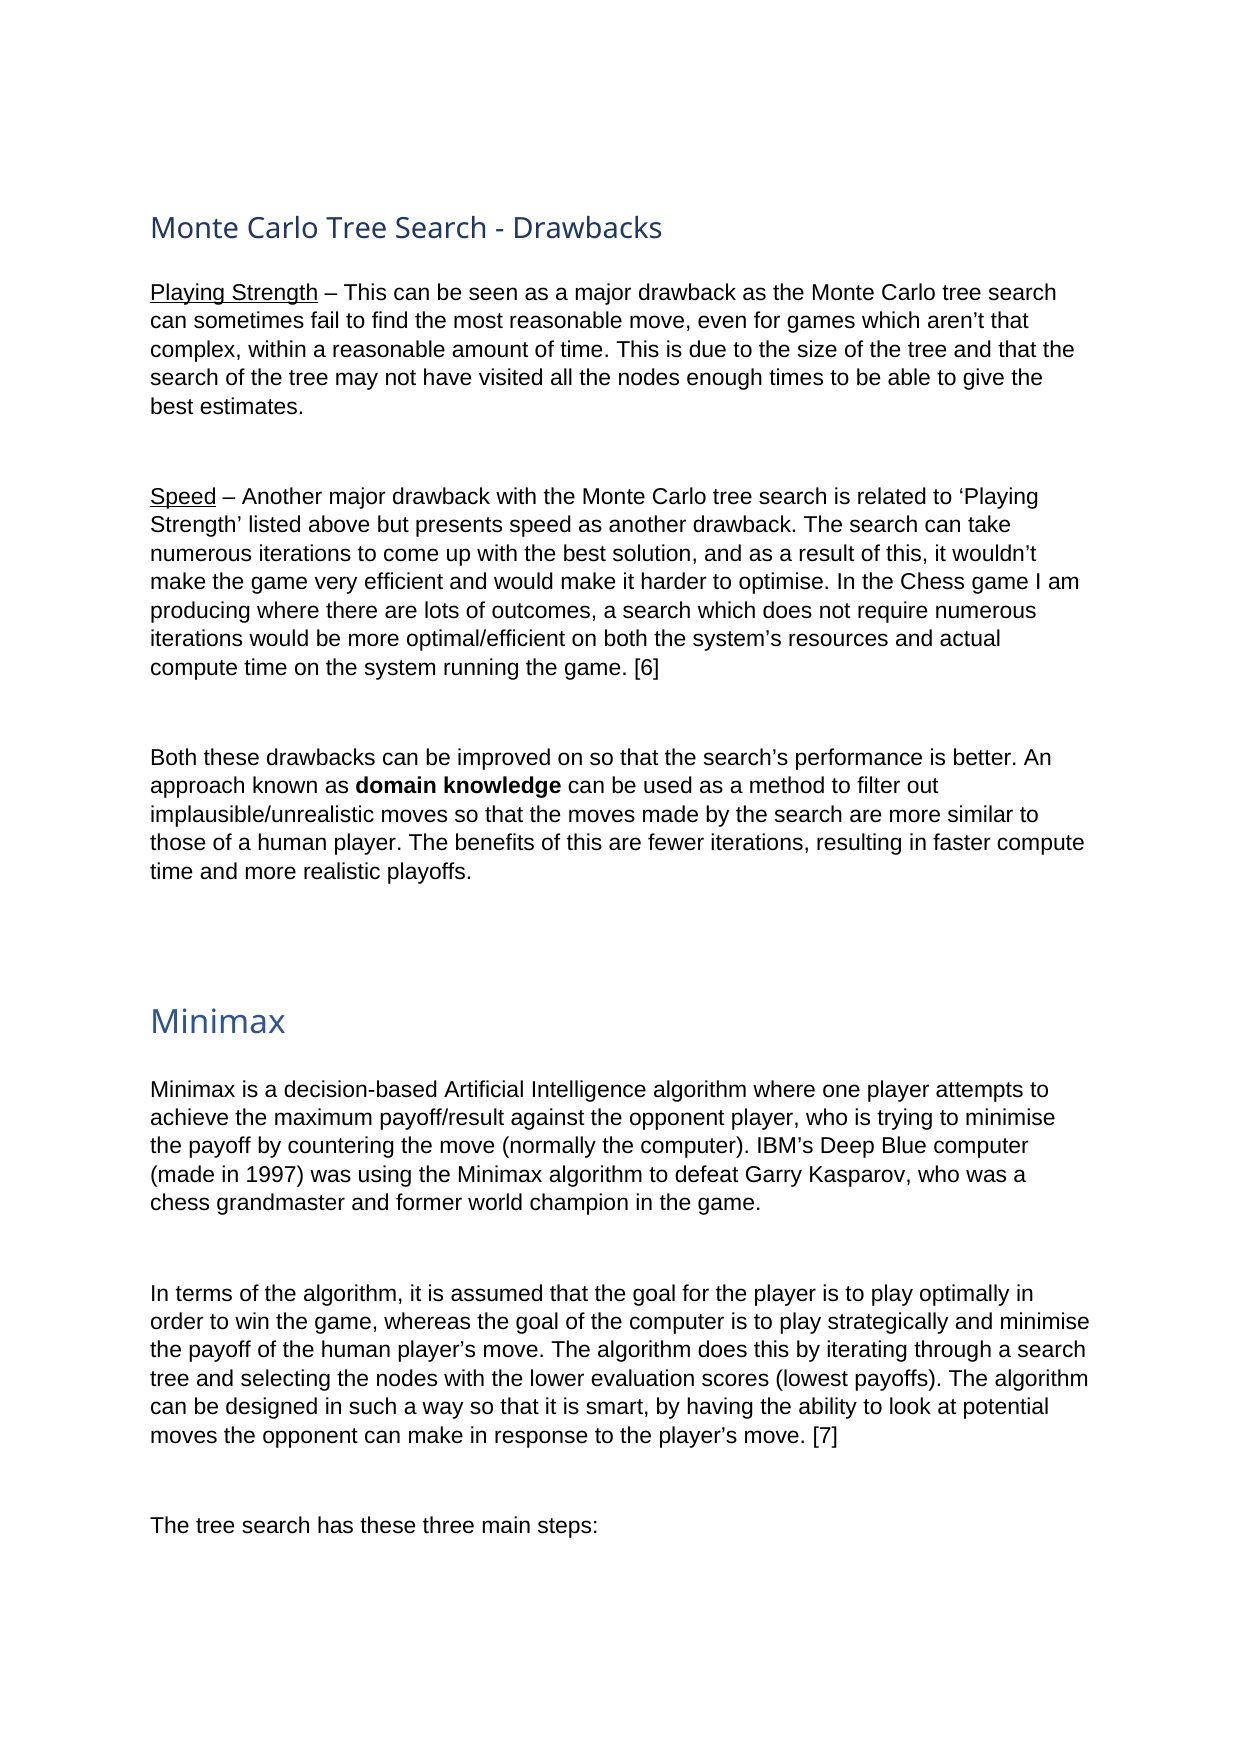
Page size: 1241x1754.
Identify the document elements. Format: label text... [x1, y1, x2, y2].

text Playing Strength – This can be seen as a major drawback as the Monte Carlo tree search can sometimes fail to find the most reasonable move, even for games which aren’t that complex, within a reasonable amount of time. This is due to the size of the tree and that the search of the tree may not have visited all the nodes enough times to be able to give the best estimates. [150, 251, 1090, 419]
text Minimax is a decision-based Artificial Intelligence algorithm where one player attempts to achieve the maximum payoff/result against the opponent player, who is trying to minimise the payoff by countering the move (normally the computer). IBM’s Deep Blue computer (made in 1997) was using the Minimax algorithm to defeat Garry Kasparov, who was a chess grandmaster and former world champion in the game. [150, 1047, 1090, 1216]
text Speed – Another major drawback with the Monte Carlo tree search is related to ‘Playing Strength’ listed above but presents speed as another drawback. The search can take numerous iterations to come up with the best solution, and as a result of this, it wouldn’t make the game very efficient and would make it harder to optimise. In the Chess game I am producing where there are lots of outcomes, a search which does not require numerous iterations would be more optimal/efficient on both the system’s resources and actual compute time on the system running the game. [6] [150, 483, 1090, 680]
subtitle Monte Carlo Tree Search - Drawbacks [150, 208, 1090, 247]
text In terms of the algorithm, it is assumed that the goal for the player is to play optimally in order to win the game, whereas the goal of the computer is to play strategically and minimise the payoff of the human player’s move. The algorithm does this by iterating through a search tree and selecting the nodes with the lower evaluation scores (lowest payoffs). The algorithm can be designed in such a way so that it is smart, by having the ability to look at potential moves the opponent can make in response to the player’s move. [7] [150, 1279, 1090, 1448]
subtitle Minimax [150, 998, 1090, 1043]
text Both these drawbacks can be improved on so that the search’s performance is better. An approach known as domain knowledge can be used as a method to filter out implausible/unrealistic moves so that the moves made by the search are more similar to those of a human player. The benefits of this are fewer iterations, resulting in faster compute time and more realistic playoffs. [150, 744, 1090, 884]
text The tree search has these three main steps: [150, 1512, 1090, 1538]
